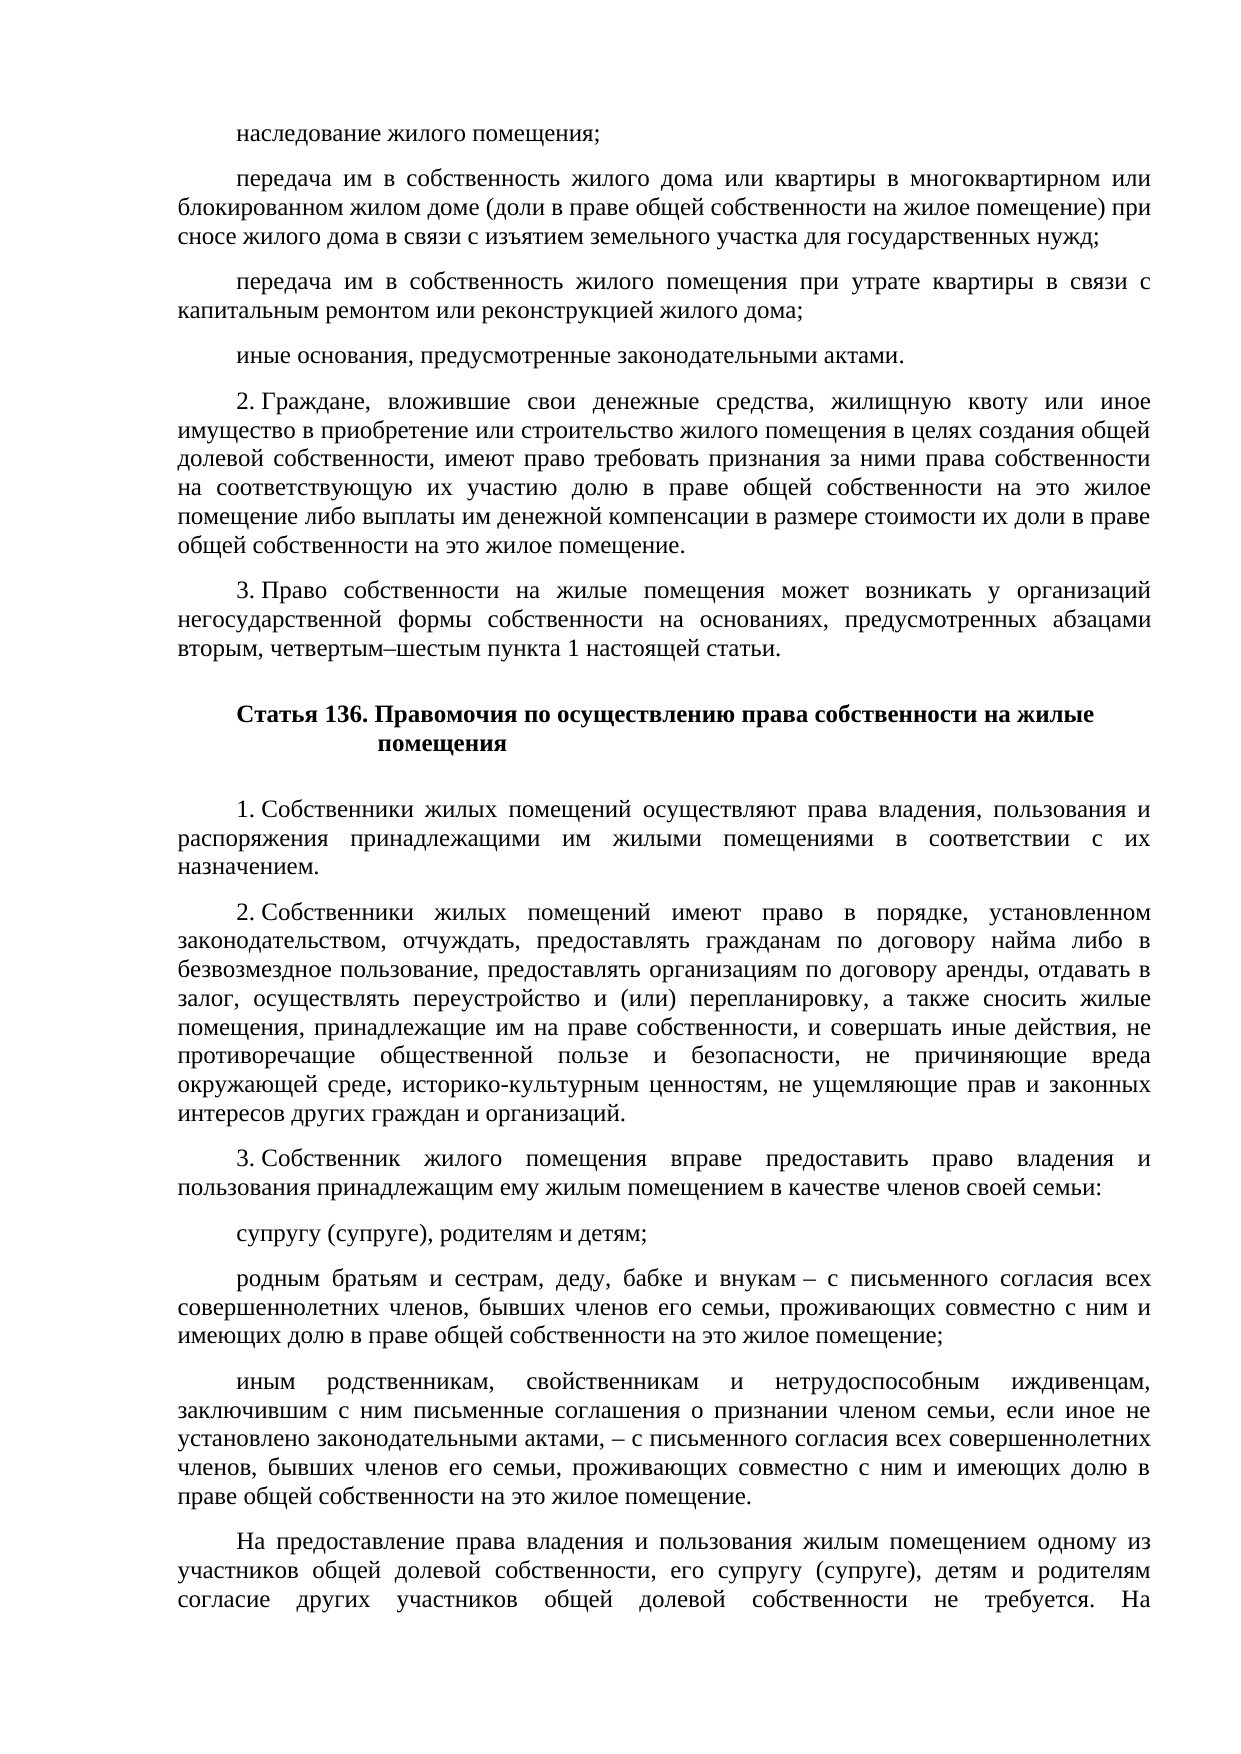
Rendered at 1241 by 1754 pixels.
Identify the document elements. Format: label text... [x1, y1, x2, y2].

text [177, 1526, 1152, 1613]
text 1. Собственники жилых помещений осуществляют права владения, пользования и распоряжения принадлежащими им жилыми помещениями в соответствии с их назначением. [177, 794, 1152, 880]
text иным родственникам, свойственникам и нетрудоспособным иждивенцам, заключившим с ним письменные соглашения о признании членом семьи, если иное не установлено законодательными актами, – с письменного согласия всех совершеннолетних членов, бывших членов его семьи, проживающих совместно с ним и имеющих долю в праве общей собственности на это жилое помещение. [177, 1366, 1152, 1510]
text родным братьям и сестрам, деду, бабке и внукам – с письменного согласия всех совершеннолетних членов, бывших членов его семьи, проживающих совместно с ним и имеющих долю в праве общей собственности на это жилое помещение; [177, 1263, 1152, 1349]
text наследование жилого помещения; [177, 118, 1152, 147]
text 3. Право собственности на жилые помещения может возникать у организаций негосударственной формы собственности на основаниях, предусмотренных абзацами вторым, четвертым–шестым пункта 1 настоящей статьи. [177, 575, 1152, 661]
text 3. Собственник жилого помещения вправе предоставить право владения и пользования принадлежащим ему жилым помещением в качестве членов своей семьи: [177, 1143, 1152, 1201]
text передача им в собственность жилого дома или квартиры в многоквартирном или блокированном жилом доме (доли в праве общей собственности на жилое помещение) при сносе жилого дома в связи с изъятием земельного участка для государственных нужд; [177, 163, 1152, 250]
text 2. Граждане, вложившие свои денежные средства, жилищную квоту или иное имущество в приобретение или строительство жилого помещения в целях создания общей долевой собственности, имеют право требовать признания за ними права собственности на соответствующую их участию долю в праве общей собственности на это жилое помещение либо выплаты им денежной компенсации в размере стоимости их доли в праве общей собственности на это жилое помещение. [177, 386, 1152, 558]
text передача им в собственность жилого помещения при утрате квартиры в связи с капитальным ремонтом или реконструкцией жилого дома; [177, 266, 1152, 324]
text 2. Собственники жилых помещений имеют право в порядке, установленном законодательством, отчуждать, предоставлять гражданам по договору найма либо в безвозмездное пользование, предоставлять организациям по договору аренды, отдавать в залог, осуществлять переустройство и (или) перепланировку, а также сносить жилые помещения, принадлежащие им на праве собственности, и совершать иные действия, не противоречащие общественной пользе и безопасности, не причиняющие вреда окружающей среде, историко-культурным ценностям, не ущемляющие прав и законных интересов других граждан и организаций. [177, 897, 1152, 1127]
text иные основания, предусмотренные законодательными актами. [177, 341, 1152, 369]
text супругу (супруге), родителям и детям; [177, 1218, 1152, 1246]
text Статья 136. Правомочия по осуществлению права собственности на жилые помещения [236, 699, 1152, 756]
